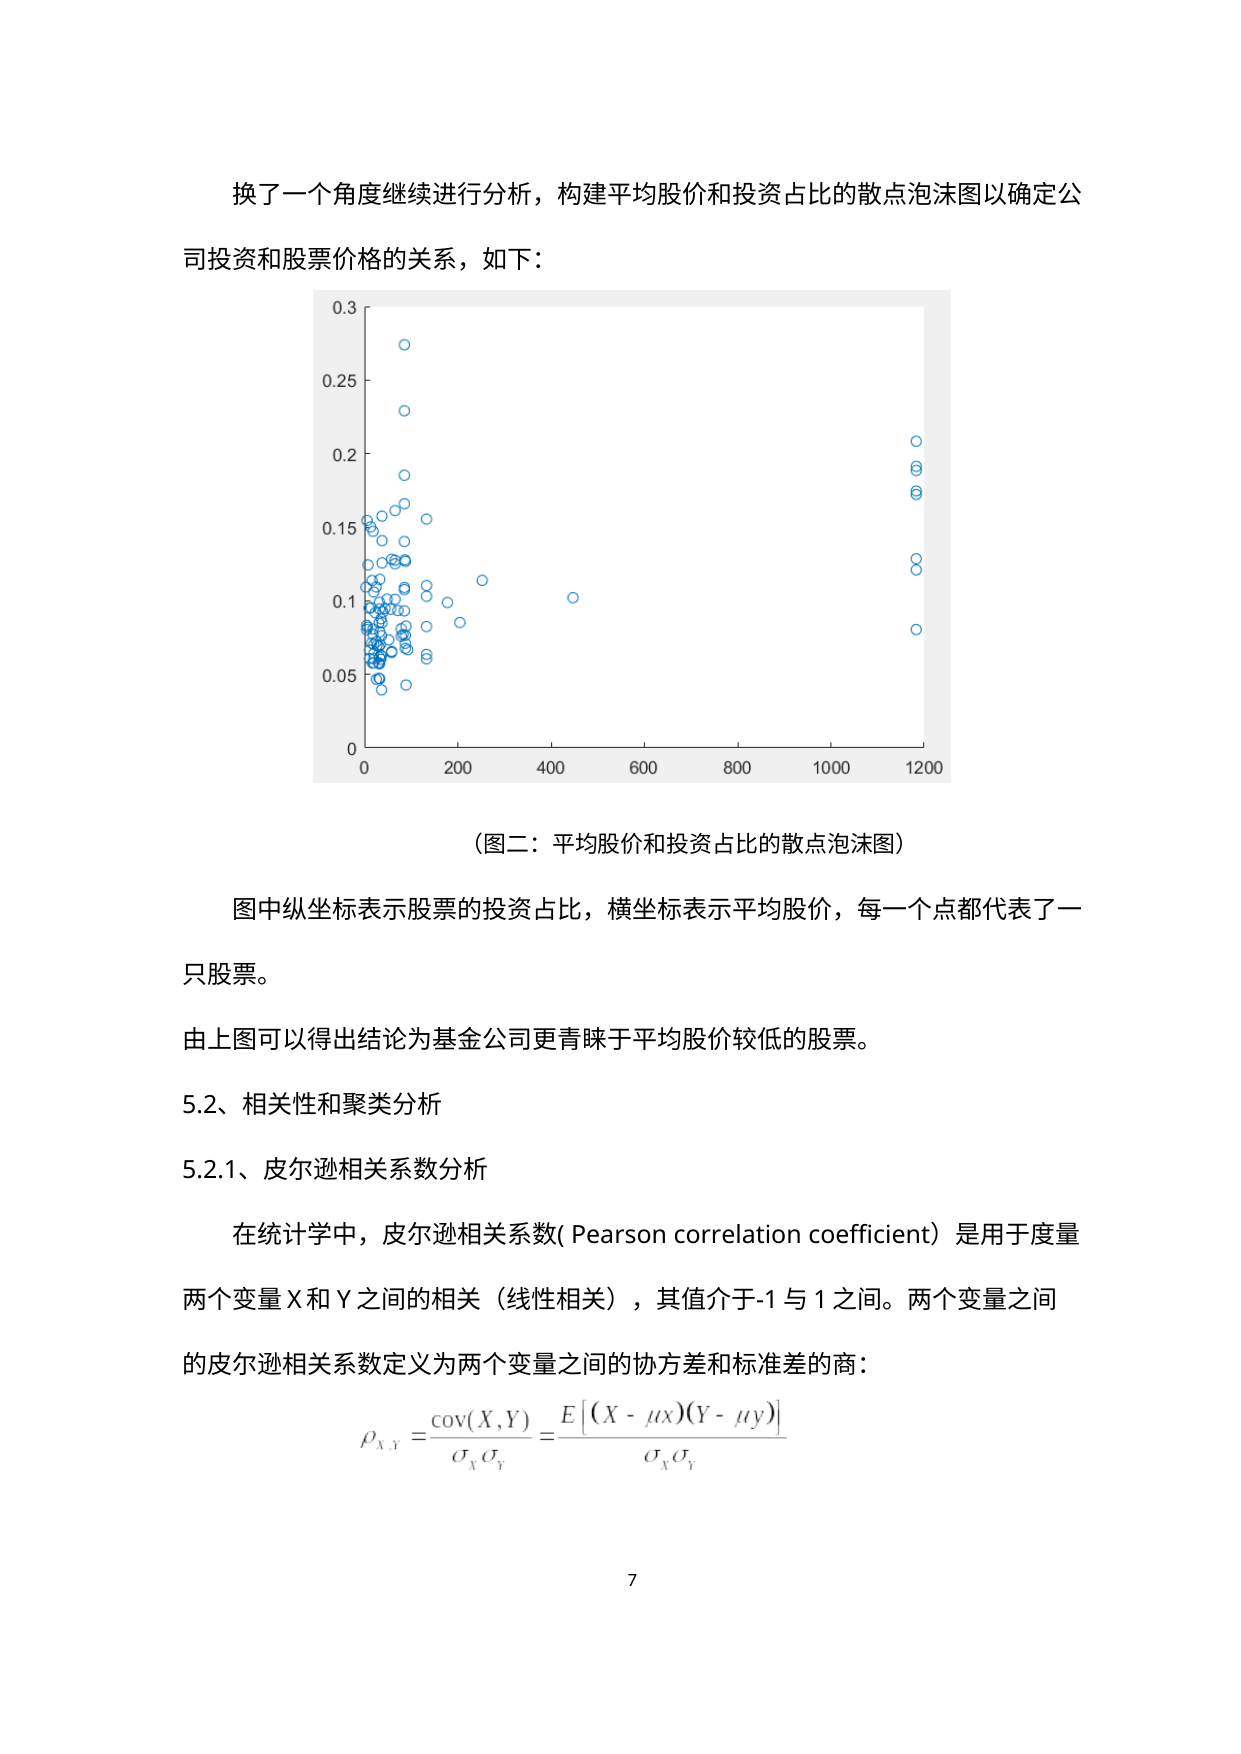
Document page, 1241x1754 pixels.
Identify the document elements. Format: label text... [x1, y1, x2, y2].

text 图中纵坐标表示股票的投资占比，横坐标表示平均股价，每一个点都代表了一只股票。 [182, 875, 1082, 1005]
text （图二：平均股价和投资占比的散点泡沫图） [182, 810, 1082, 875]
picture [313, 290, 951, 783]
text 5.2.1、皮尔逊相关系数分析 [182, 1135, 1082, 1200]
text 换了一个角度继续进行分析，构建平均股价和投资占比的散点泡沫图以确定公司投资和股票价格的关系，如下： [182, 160, 1082, 290]
text 5.2、相关性和聚类分析 [182, 1070, 1082, 1135]
text 由上图可以得出结论为基金公司更青睐于平均股价较低的股票。 [182, 1005, 1082, 1070]
text 在统计学中，皮尔逊相关系数( Pearson correlation coefficient）是用于度量两个变量X和Y之间的相关（线性相关），其值介于-1与1之间。两个变量之间的皮尔逊相关系数定义为两个变量之间的协方差和标准差的商： [182, 1200, 1082, 1395]
